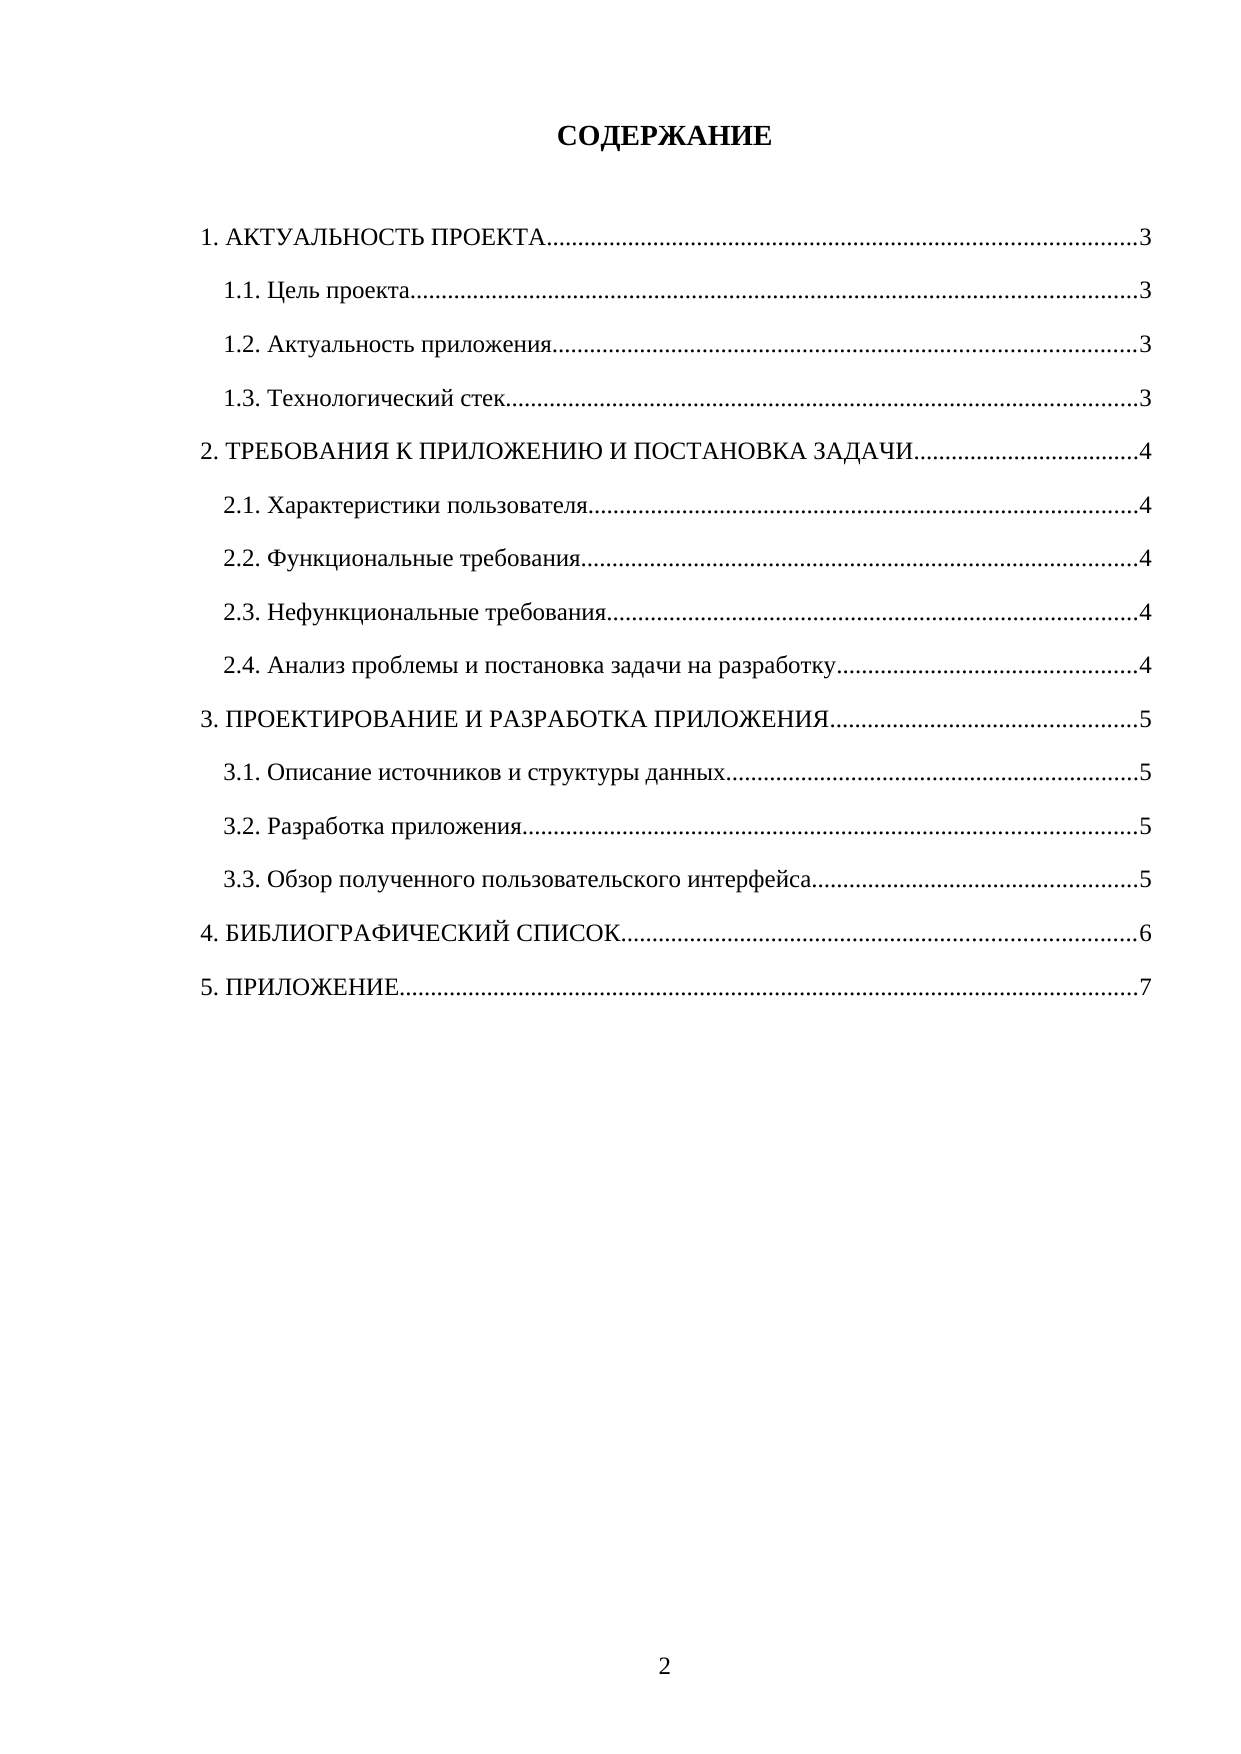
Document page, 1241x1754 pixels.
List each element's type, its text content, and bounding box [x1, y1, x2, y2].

text СОДЕРЖАНИЕ [177, 118, 1152, 152]
